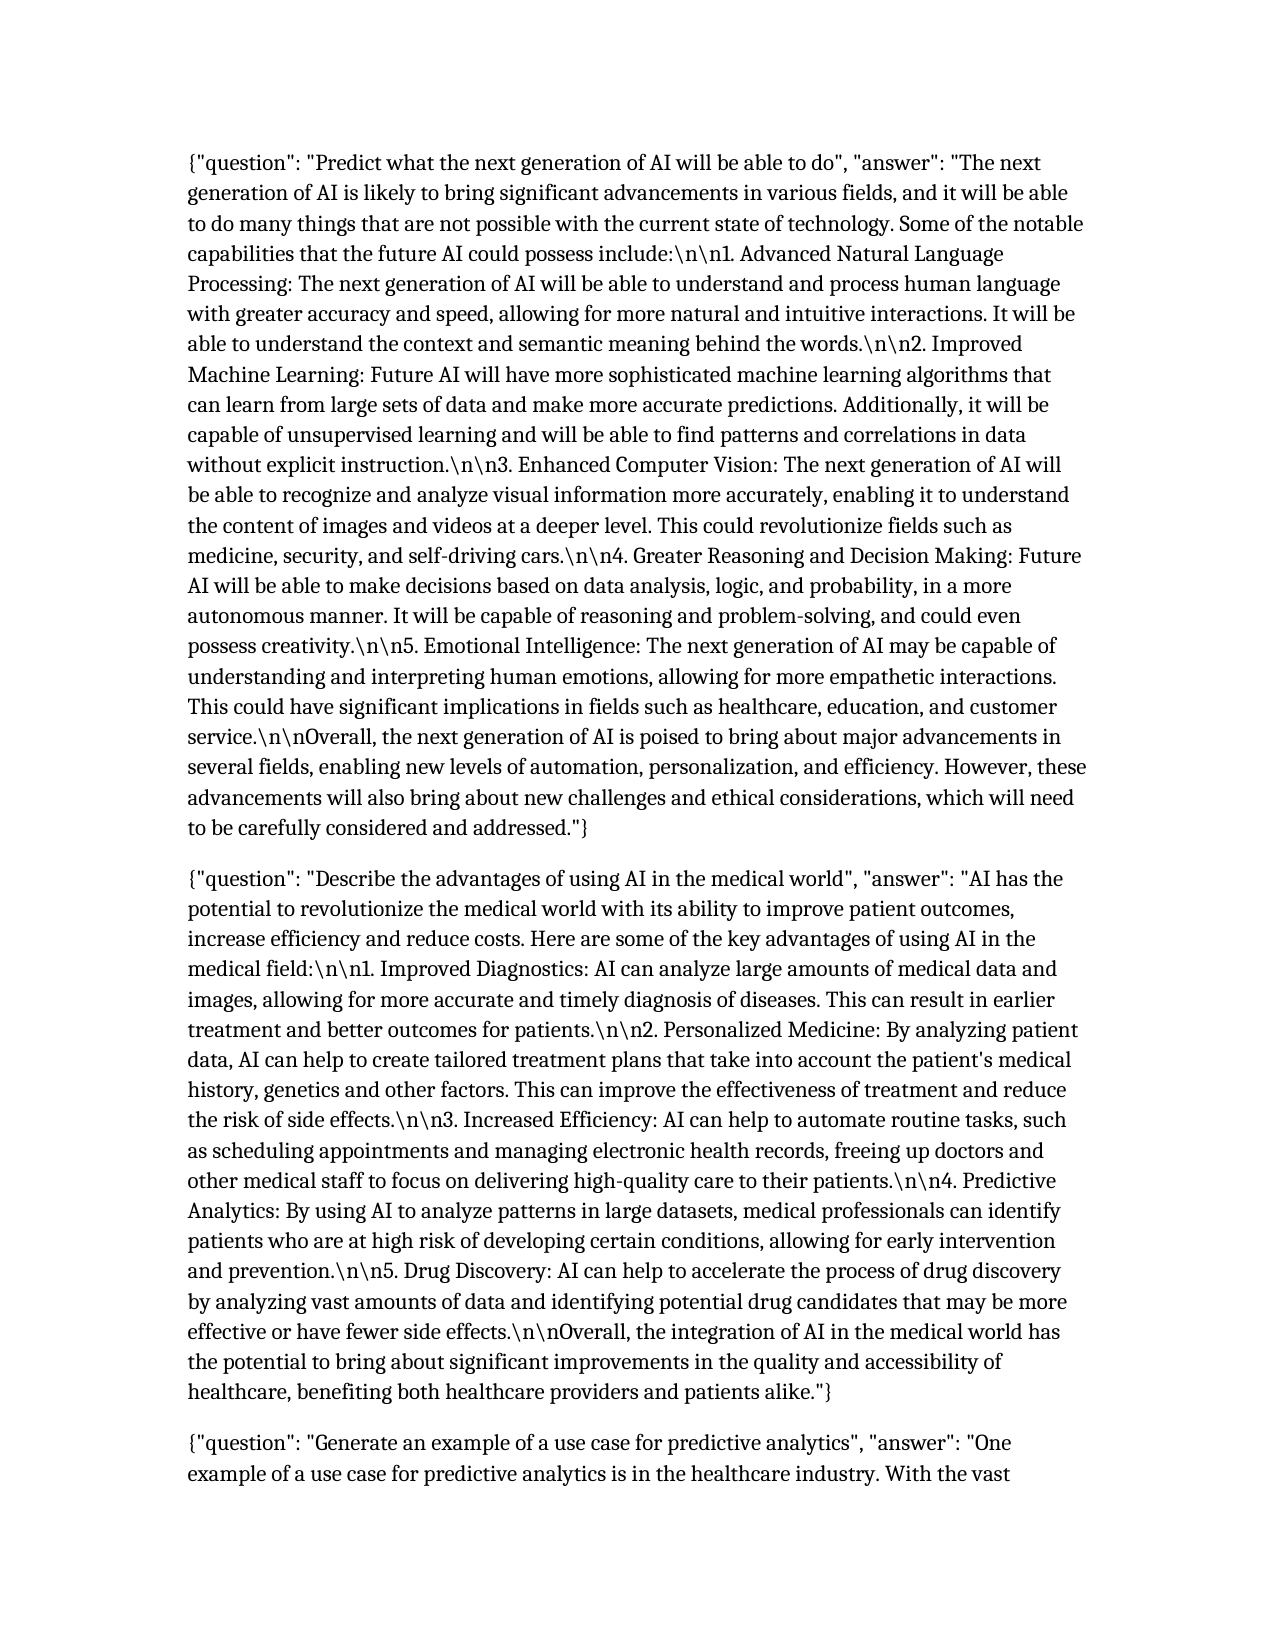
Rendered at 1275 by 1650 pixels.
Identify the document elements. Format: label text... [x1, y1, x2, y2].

text {"question": "Describe the advantages of using AI in the medical world", "answer": "AI has the potential to revolutionize the medical world with its ability to improve patient outcomes, increase efficiency and reduce costs. Here are some of the key advantages of using AI in the medical field:\n\n1. Improved Diagnostics: AI can analyze large amounts of medical data and images, allowing for more accurate and timely diagnosis of diseases. This can result in earlier treatment and better outcomes for patients.\n\n2. Personalized Medicine: By analyzing patient data, AI can help to create tailored treatment plans that take into account the patient's medical history, genetics and other factors. This can improve the effectiveness of treatment and reduce the risk of side effects.\n\n3. Increased Efficiency: AI can help to automate routine tasks, such as scheduling appointments and managing electronic health records, freeing up doctors and other medical staff to focus on delivering high-quality care to their patients.\n\n4. Predictive Analytics: By using AI to analyze patterns in large datasets, medical professionals can identify patients who are at high risk of developing certain conditions, allowing for early intervention and prevention.\n\n5. Drug Discovery: AI can help to accelerate the process of drug discovery by analyzing vast amounts of data and identifying potential drug candidates that may be more effective or have fewer side effects.\n\nOverall, the integration of AI in the medical world has the potential to bring about significant improvements in the quality and accessibility of healthcare, benefiting both healthcare providers and patients alike."} [187, 866, 1087, 1406]
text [187, 1430, 1087, 1487]
text {"question": "Predict what the next generation of AI will be able to do", "answer": "The next generation of AI is likely to bring significant advancements in various fields, and it will be able to do many things that are not possible with the current state of technology. Some of the notable capabilities that the future AI could possess include:\n\n1. Advanced Natural Language Processing: The next generation of AI will be able to understand and process human language with greater accuracy and speed, allowing for more natural and intuitive interactions. It will be able to understand the context and semantic meaning behind the words.\n\n2. Improved Machine Learning: Future AI will have more sophisticated machine learning algorithms that can learn from large sets of data and make more accurate predictions. Additionally, it will be capable of unsupervised learning and will be able to find patterns and correlations in data without explicit instruction.\n\n3. Enhanced Computer Vision: The next generation of AI will be able to recognize and analyze visual information more accurately, enabling it to understand the content of images and videos at a deeper level. This could revolutionize fields such as medicine, security, and self-driving cars.\n\n4. Greater Reasoning and Decision Making: Future AI will be able to make decisions based on data analysis, logic, and probability, in a more autonomous manner. It will be capable of reasoning and problem-solving, and could even possess creativity.\n\n5. Emotional Intelligence: The next generation of AI may be capable of understanding and interpreting human emotions, allowing for more empathetic interactions. This could have significant implications in fields such as healthcare, education, and customer service.\n\nOverall, the next generation of AI is poised to bring about major advancements in several fields, enabling new levels of automation, personalization, and efficiency. However, these advancements will also bring about new challenges and ethical considerations, which will need to be carefully considered and addressed."} [187, 150, 1087, 841]
